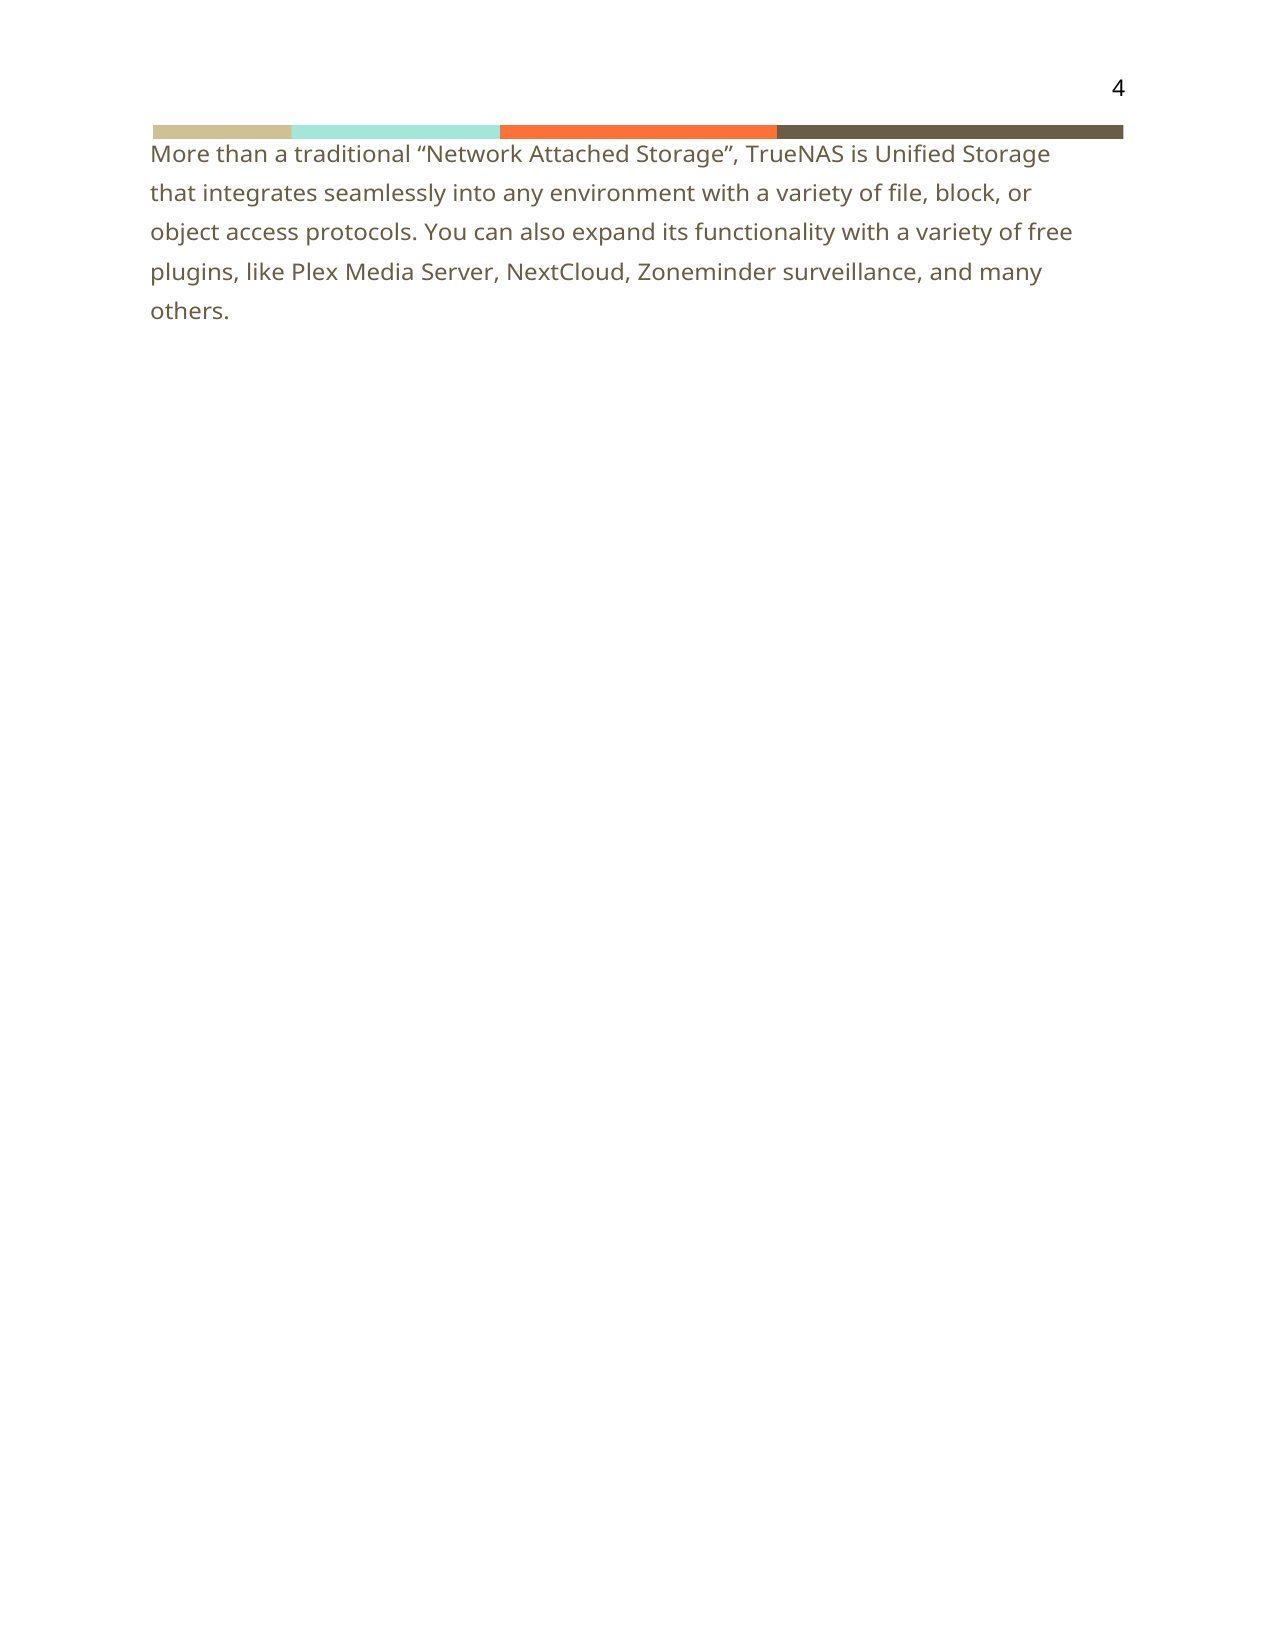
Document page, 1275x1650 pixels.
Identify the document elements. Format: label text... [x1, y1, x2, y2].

picture [153, 125, 1124, 139]
text More than a traditional “Network Attached Storage”, TrueNAS is Uniﬁed Storage that integrates seamlessly into any environment with a variety of ﬁle, block, or object access protocols. You can also expand its functionality with a variety of free plugins, like Plex Media Server, NextCloud, Zoneminder surveillance, and many others. [150, 137, 1079, 326]
